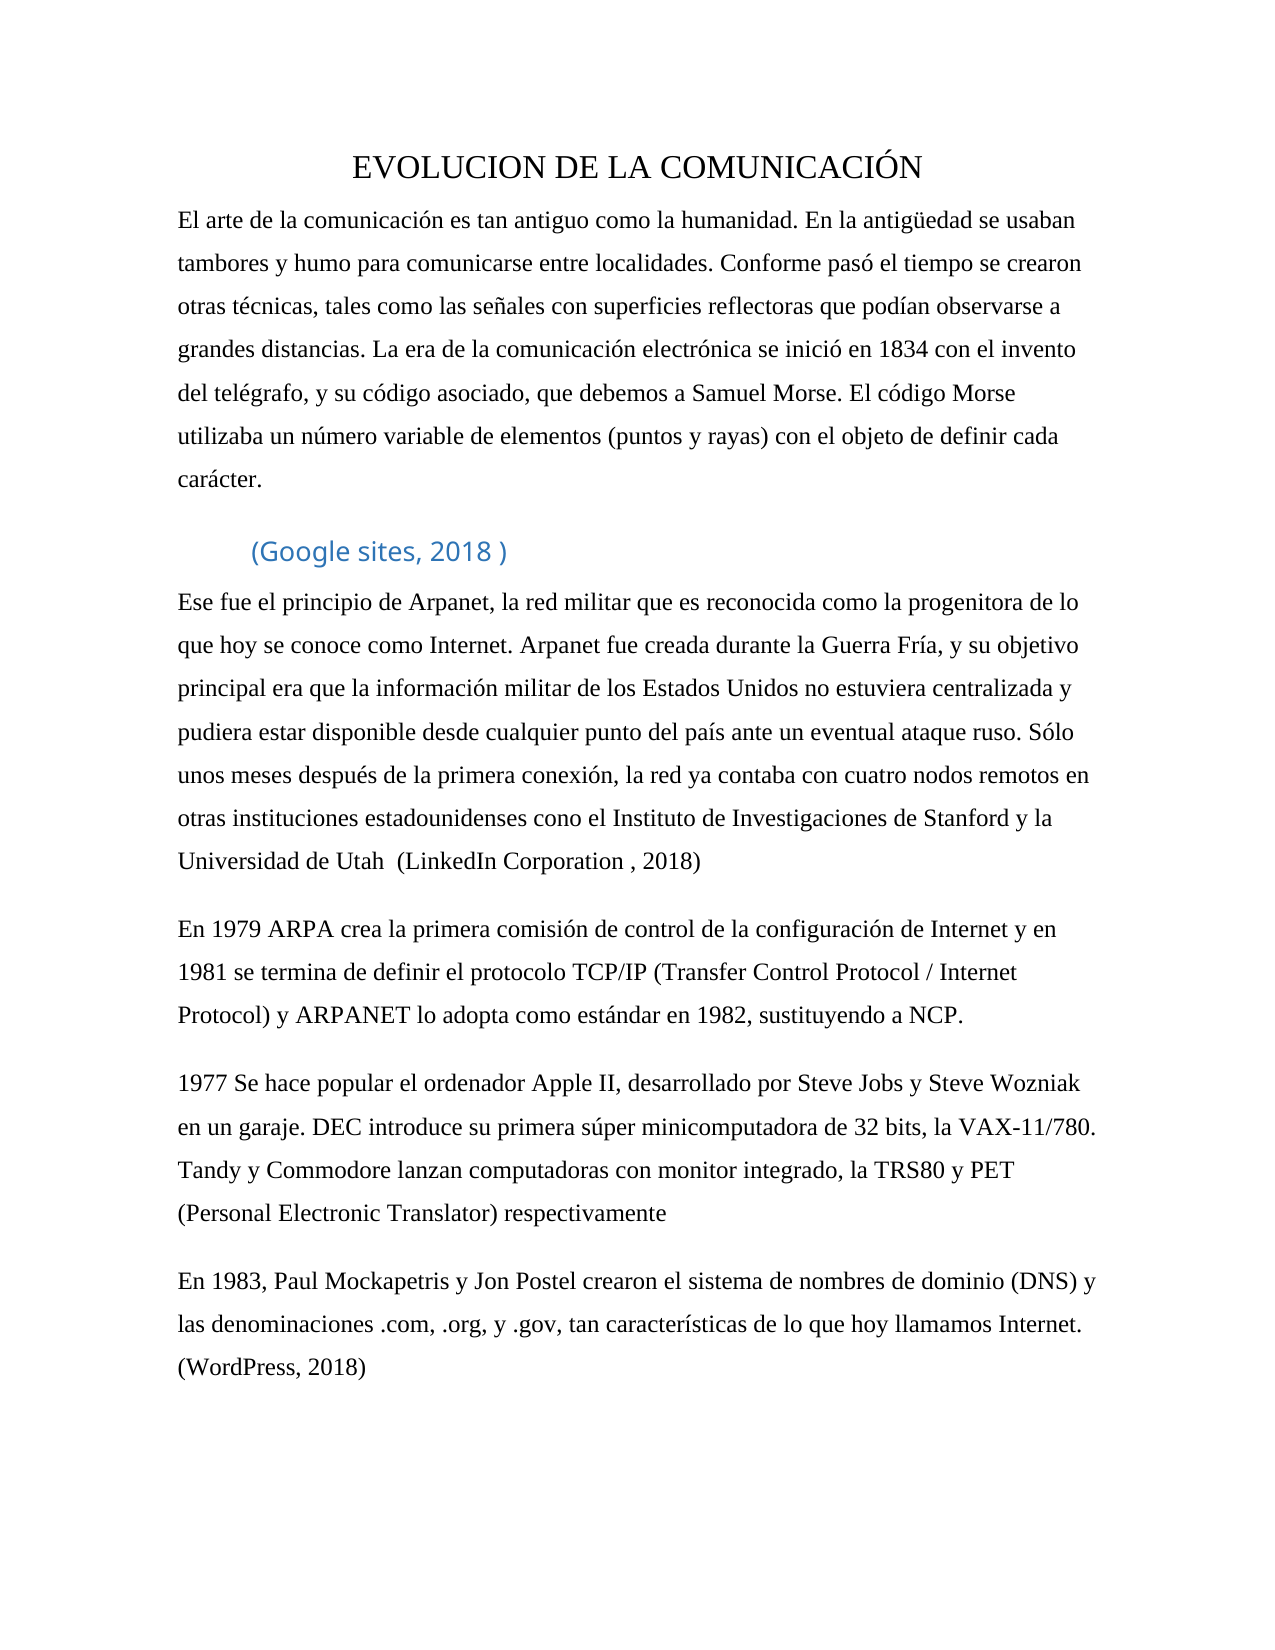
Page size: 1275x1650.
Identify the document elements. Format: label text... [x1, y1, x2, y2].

text En 1979 ARPA crea la primera comisión de control de la configuración de Internet y en 1981 se termina de definir el protocolo TCP/IP (Transfer Control Protocol / Internet Protocol) y ARPANET lo adopta como estándar en 1982, sustituyendo a NCP. [177, 914, 1098, 1029]
subtitle EVOLUCION DE LA COMUNICACIÓN [177, 148, 1098, 186]
text En 1983, Paul Mockapetris y Jon Postel crearon el sistema de nombres de dominio (DNS) y las denominaciones .com, .org, y .gov, tan características de lo que hoy llamamos Internet. [177, 1266, 1098, 1381]
text 1977 Se hace popular el ordenador Apple II, desarrollado por Steve Jobs y Steve Wozniak en un garaje. DEC introduce su primera súper minicomputadora de 32 bits, la VAX-11/780. Tandy y Commodore lanzan computadoras con monitor integrado, la TRS80 y PET (Personal Electronic Translator) respectivamente [177, 1068, 1098, 1227]
text Ese fue el principio de Arpanet, la red militar que es reconocida como la progenitora de lo que hoy se conoce como Internet. Arpanet fue creada durante la Guerra Fría, y su objetivo principal era que la información militar de los Estados Unidos no estuviera centralizada y pudiera estar disponible desde cualquier punto del país ante un eventual ataque ruso. Sólo unos meses después de la primera conexión, la red ya contaba con cuatro nodos remotos en otras instituciones estadounidenses cono el Instituto de Investigaciones de Stanford y la Universidad de Utah [177, 587, 1098, 875]
text El arte de la comunicación es tan antiguo como la humanidad. En la antigüedad se usaban tambores y humo para comunicarse entre localidades. Conforme pasó el tiempo se crearon otras técnicas, tales como las señales con superficies reflectoras que podían observarse a grandes distancias. La era de la comunicación electrónica se inició en 1834 con el invento del telégrafo, y su código asociado, que debemos a Samuel Morse. El código Morse utilizaba un número variable de elementos (puntos y rayas) con el objeto de definir cada carácter. [177, 205, 1098, 493]
